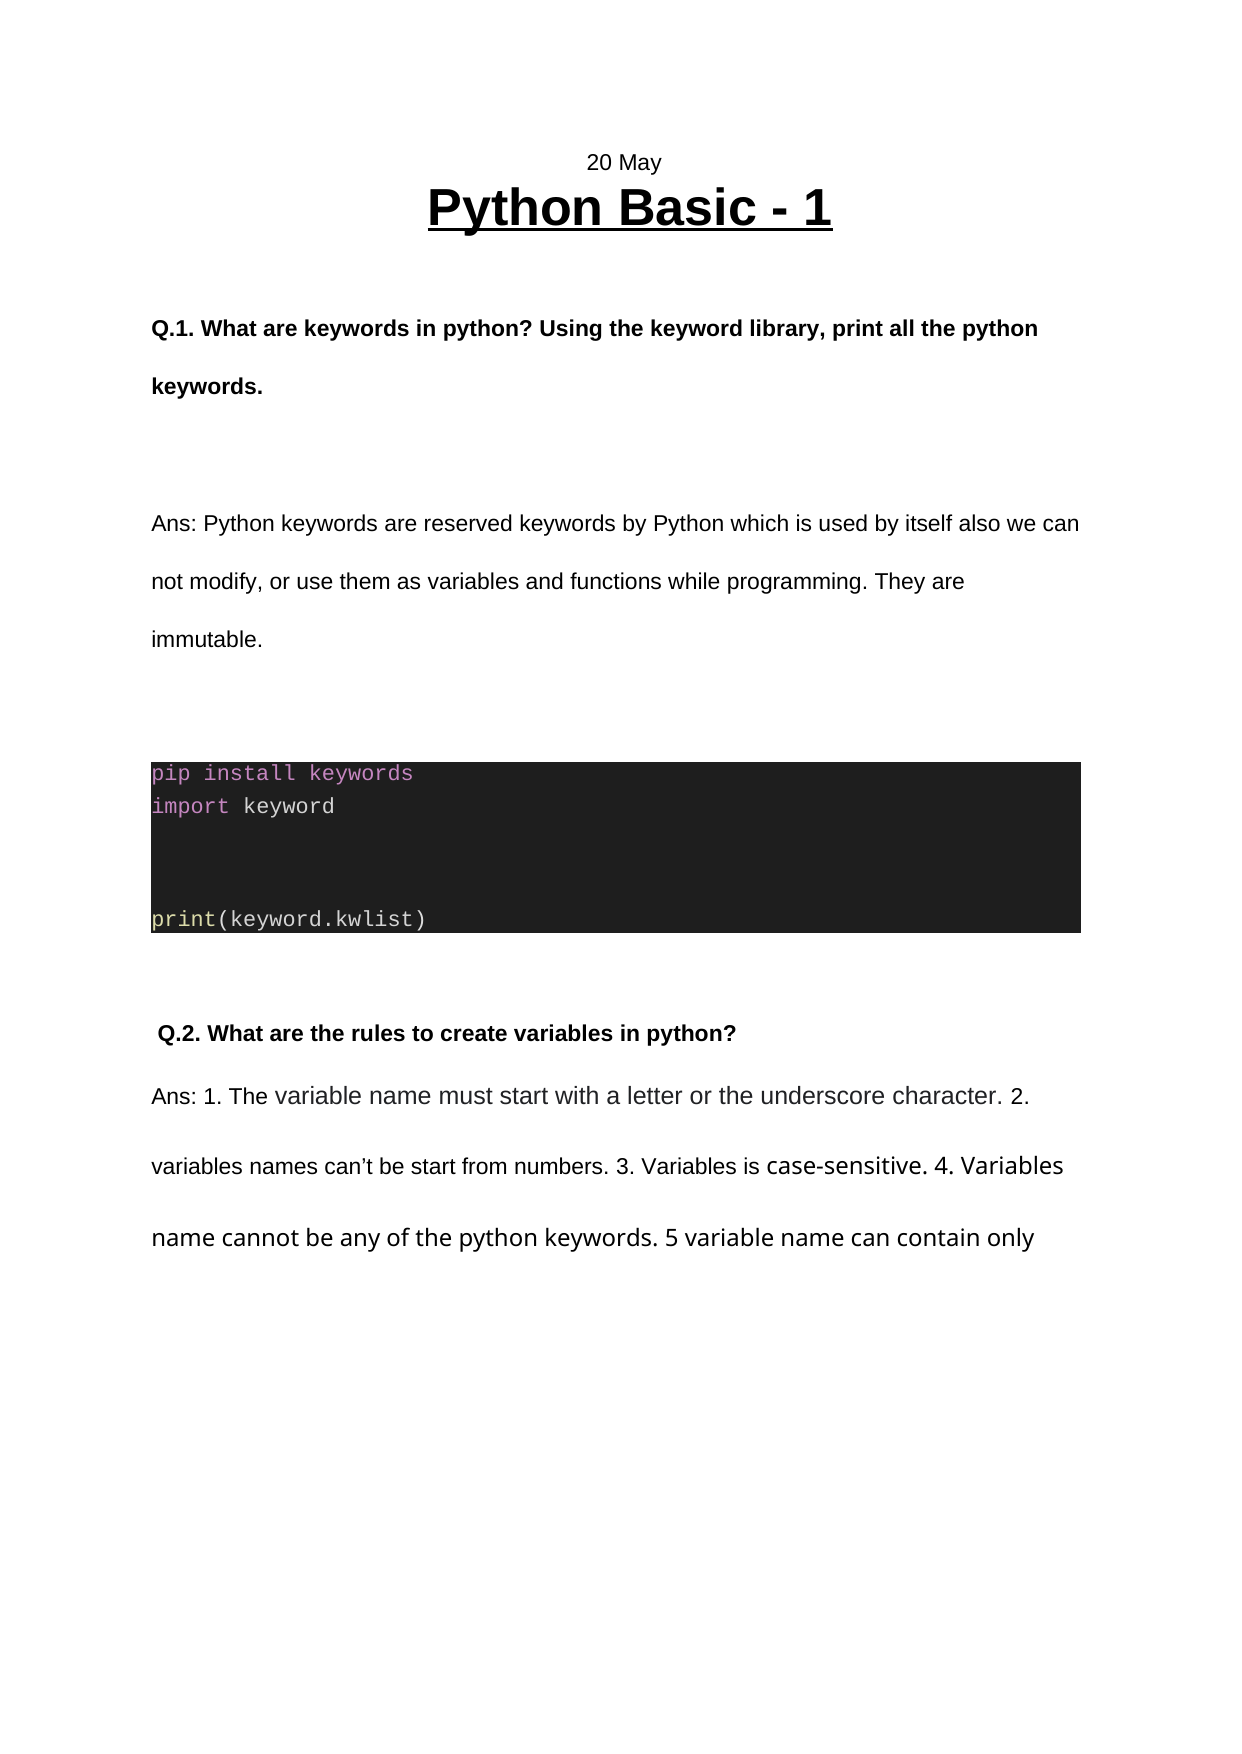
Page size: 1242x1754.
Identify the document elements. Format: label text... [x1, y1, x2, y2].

text pip install keywords import keyword [151, 762, 1081, 821]
text 20 May [151, 148, 662, 175]
text Ans: Python keywords are reserved keywords by Python which is used by itself also we can not modify, or use them as variables and functions while programming. They are immutable. [151, 510, 1081, 652]
text Q.1. What are keywords in python? Using the keyword library, print all the python keywords. [151, 315, 1081, 399]
text print(keyword.kwlist) [151, 908, 1081, 933]
text Python Basic - 1 [151, 177, 832, 236]
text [151, 1020, 1081, 1253]
